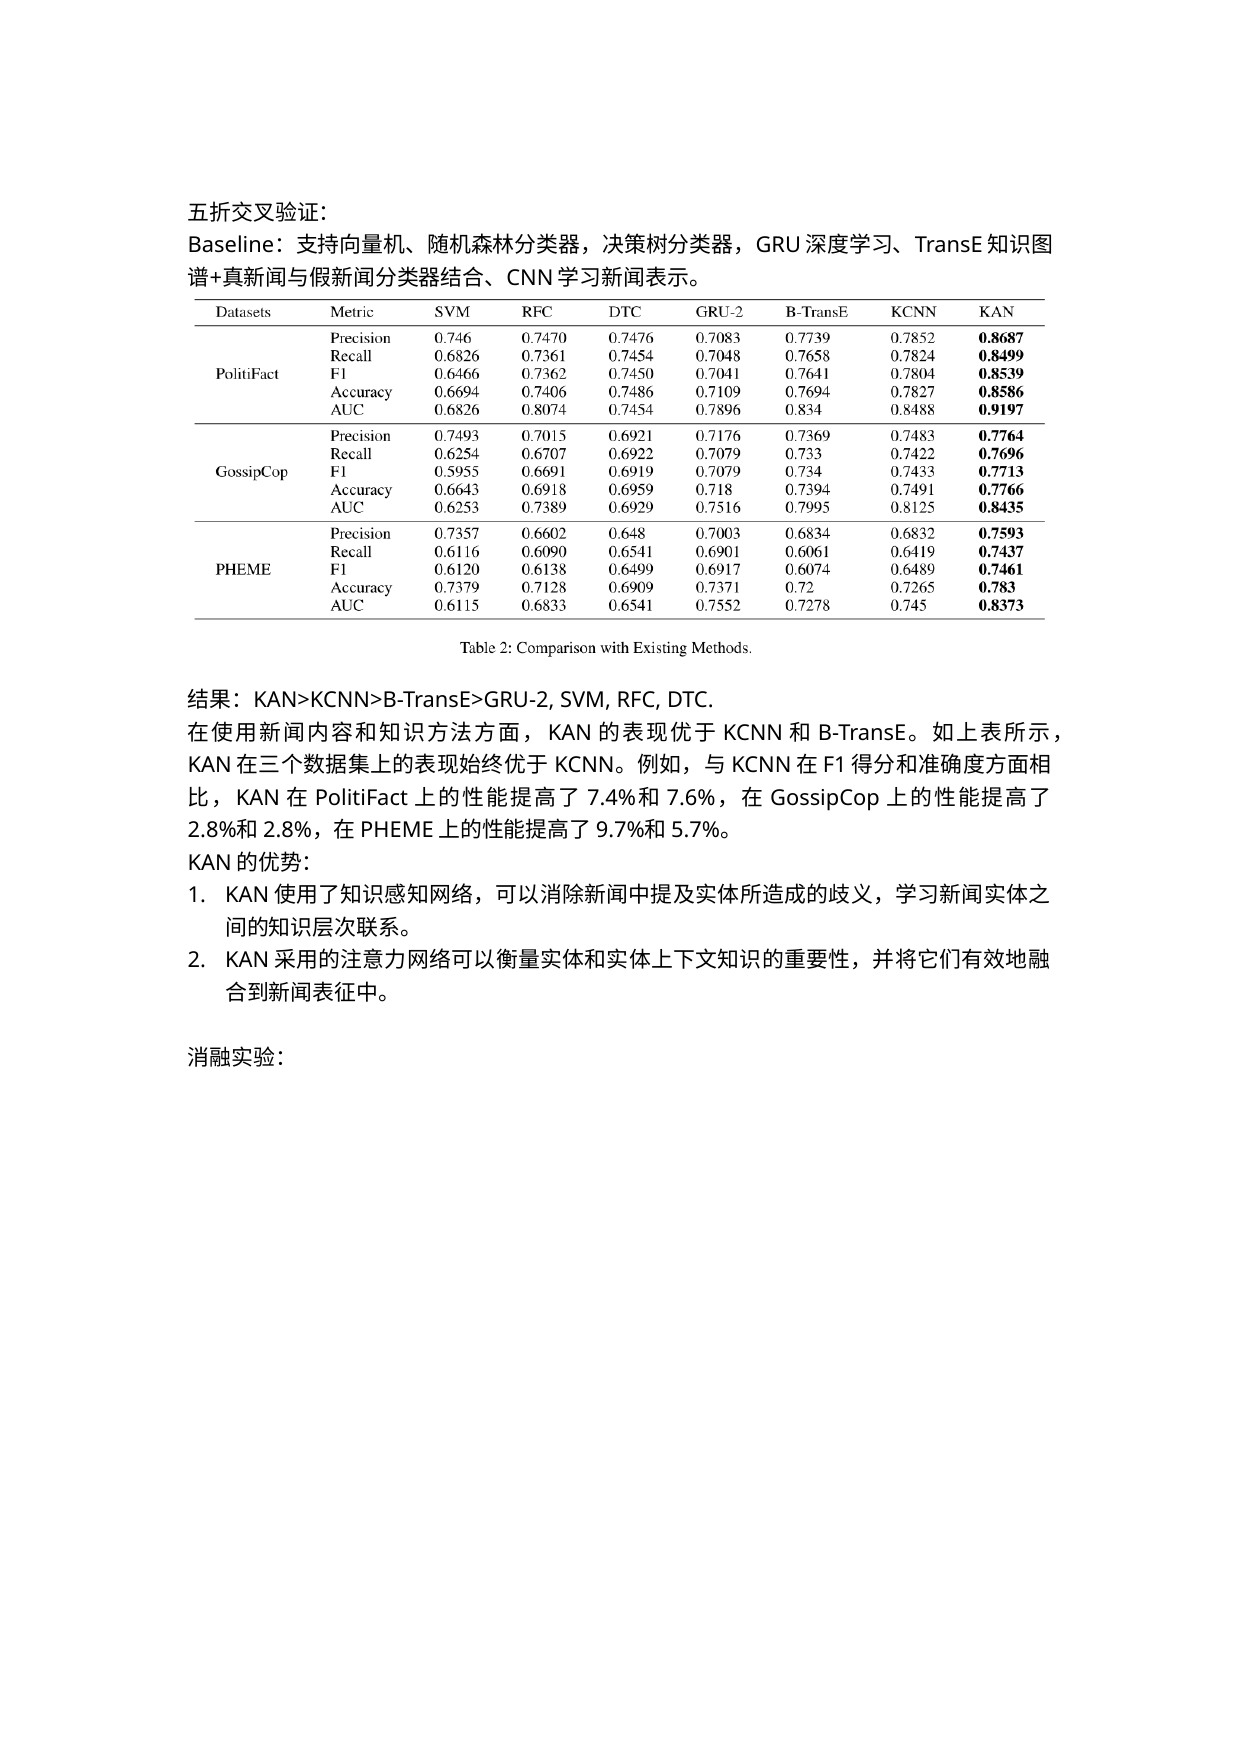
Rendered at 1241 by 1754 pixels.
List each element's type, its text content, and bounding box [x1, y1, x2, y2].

text 消融实验： [187, 1039, 1053, 1072]
text 结果：KAN>KCNN>B-TransE>GRU-2, SVM, RFC, DTC. [187, 682, 1053, 714]
list KAN采用的注意力网络可以衡量实体和实体上下文知识的重要性，并将它们有效地融合到新闻表征中。 [187, 942, 1053, 1007]
picture [187, 292, 1053, 661]
text KAN的优势： [187, 844, 1053, 877]
text 在使用新闻内容和知识方法方面，KAN的表现优于KCNN和B-TransE。如上表所示，KAN在三个数据集上的表现始终优于KCNN。例如，与KCNN在F1得分和准确度方面相比，KAN在PolitiFact上的性能提高了7.4%和7.6%，在GossipCop上的性能提高了2.8%和2.8%，在PHEME上的性能提高了9.7%和5.7%。 [187, 714, 1053, 844]
list KAN使用了知识感知网络，可以消除新闻中提及实体所造成的歧义，学习新闻实体之间的知识层次联系。 [187, 877, 1053, 942]
text 五折交叉验证： [187, 194, 1053, 227]
text Baseline：支持向量机、随机森林分类器，决策树分类器，GRU深度学习、TransE知识图谱+真新闻与假新闻分类器结合、CNN学习新闻表示。 [187, 227, 1053, 292]
